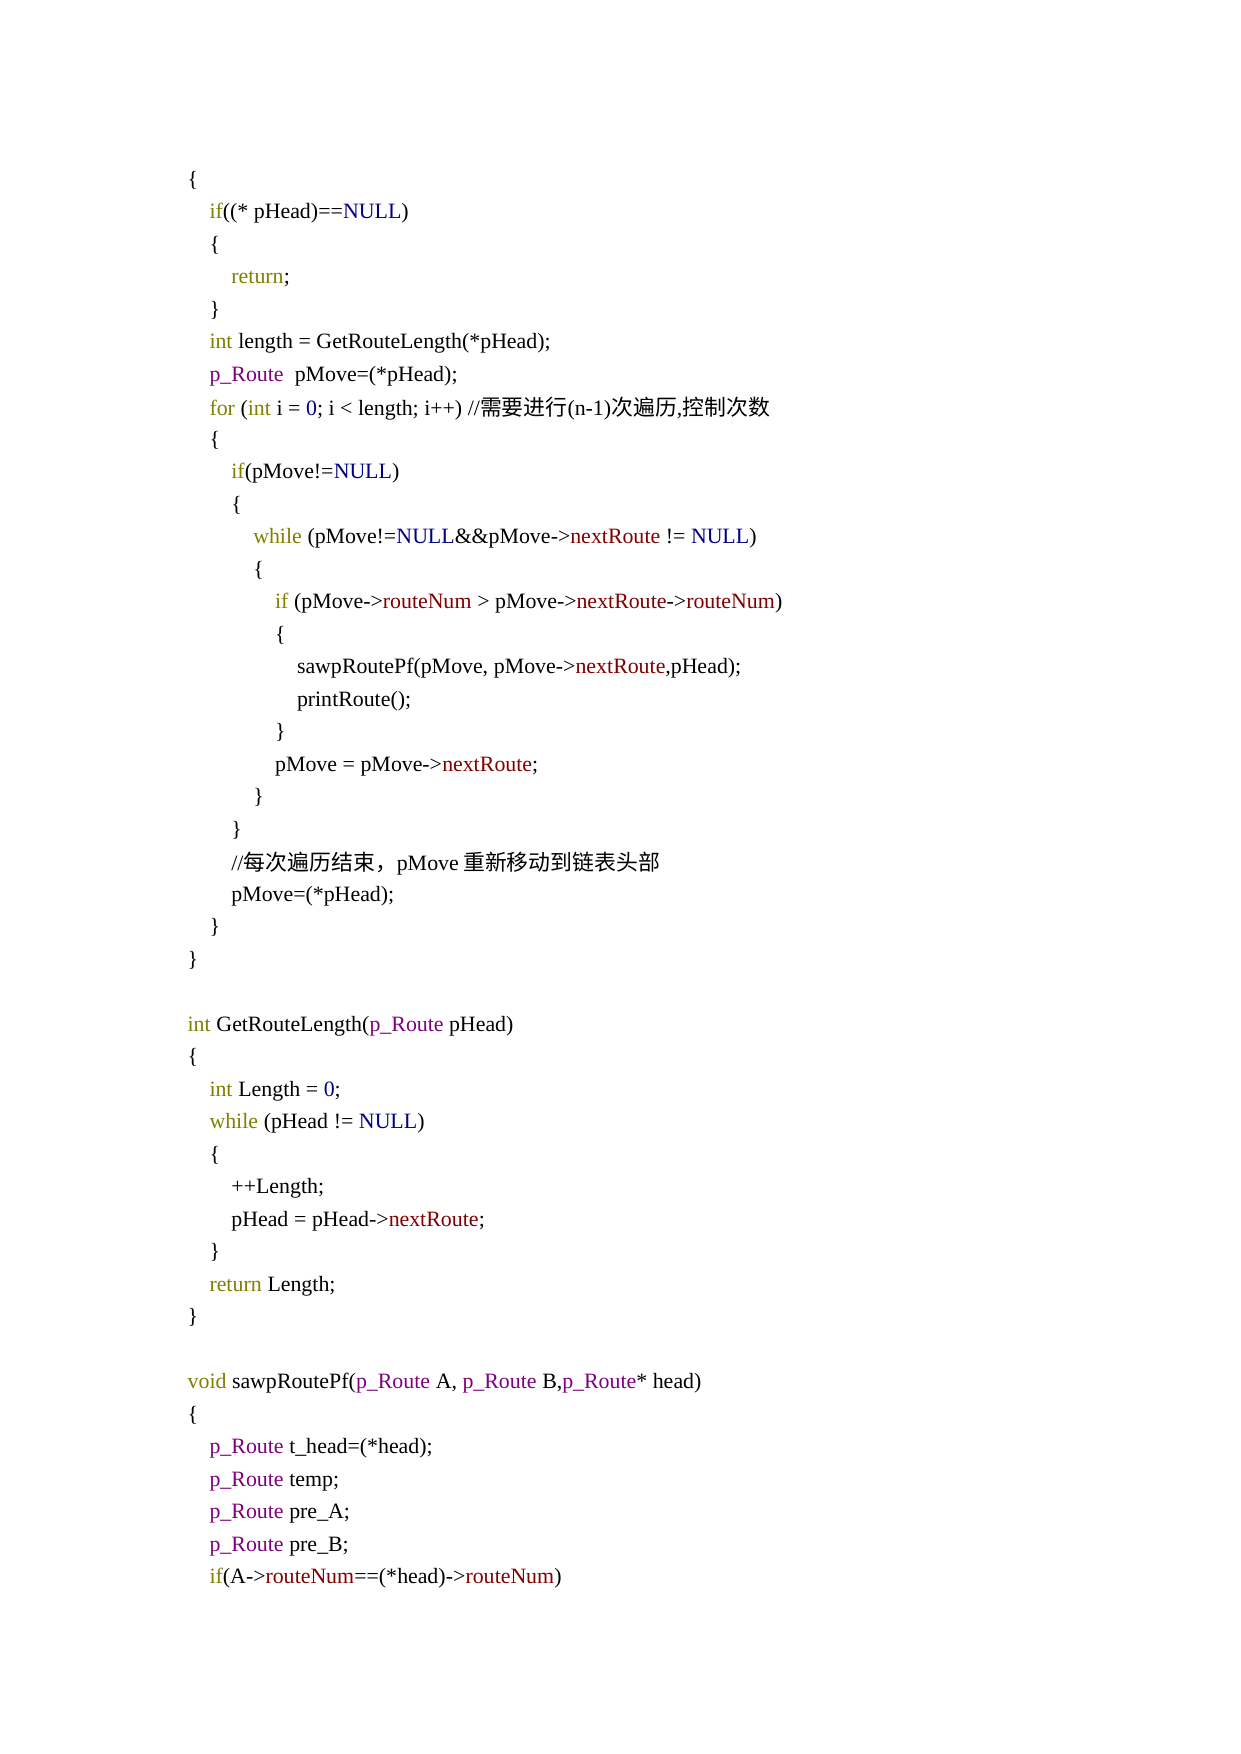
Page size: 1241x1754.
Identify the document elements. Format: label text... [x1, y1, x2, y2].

text p_Route pMove=(*pHead); [187, 357, 1053, 389]
text if(pMove!=NULL) [187, 454, 1053, 487]
text ++Length; [187, 1169, 1053, 1202]
text { [187, 422, 1053, 454]
text return Length; [187, 1267, 1053, 1299]
text { [187, 162, 1053, 194]
text } [187, 292, 1053, 324]
text { [187, 227, 1053, 259]
text } [187, 942, 1053, 974]
text return; [187, 259, 1053, 292]
text void sawpRoutePf(p_Route A, p_Route B,p_Route* head) [187, 1364, 1053, 1397]
text int length = GetRouteLength(*pHead); [187, 324, 1053, 357]
text } [187, 1299, 1053, 1332]
text p_Route t_head=(*head); [187, 1429, 1053, 1462]
text while (pHead != NULL) [187, 1104, 1053, 1137]
text //每次遍历结束，pMove重新移动到链表头部 [187, 844, 1053, 877]
text { [187, 487, 1053, 519]
text } [187, 1234, 1053, 1267]
text } [187, 779, 1053, 812]
text pMove=(*pHead); [187, 877, 1053, 909]
text p_Route pre_B; [187, 1527, 1053, 1559]
text int Length = 0; [187, 1072, 1053, 1104]
text } [187, 714, 1053, 747]
text sawpRoutePf(pMove, pMove->nextRoute,pHead); [187, 649, 1053, 682]
text printRoute(); [187, 682, 1053, 714]
text pMove = pMove->nextRoute; [187, 747, 1053, 779]
text { [187, 552, 1053, 584]
text { [187, 1039, 1053, 1072]
text for (int i = 0; i < length; i++) //需要进行(n-1)次遍历,控制次数 [187, 389, 1053, 422]
text } [187, 812, 1053, 844]
text if((* pHead)==NULL) [187, 194, 1053, 227]
text if (pMove->routeNum > pMove->nextRoute->routeNum) [187, 584, 1053, 617]
text if(A->routeNum==(*head)->routeNum) [187, 1559, 1053, 1592]
text while (pMove!=NULL&&pMove->nextRoute != NULL) [187, 519, 1053, 552]
text p_Route pre_A; [187, 1494, 1053, 1527]
text { [187, 617, 1053, 649]
text pHead = pHead->nextRoute; [187, 1202, 1053, 1234]
text { [187, 1397, 1053, 1429]
text } [187, 909, 1053, 942]
text { [187, 1137, 1053, 1169]
text p_Route temp; [187, 1462, 1053, 1494]
text int GetRouteLength(p_Route pHead) [187, 1007, 1053, 1039]
